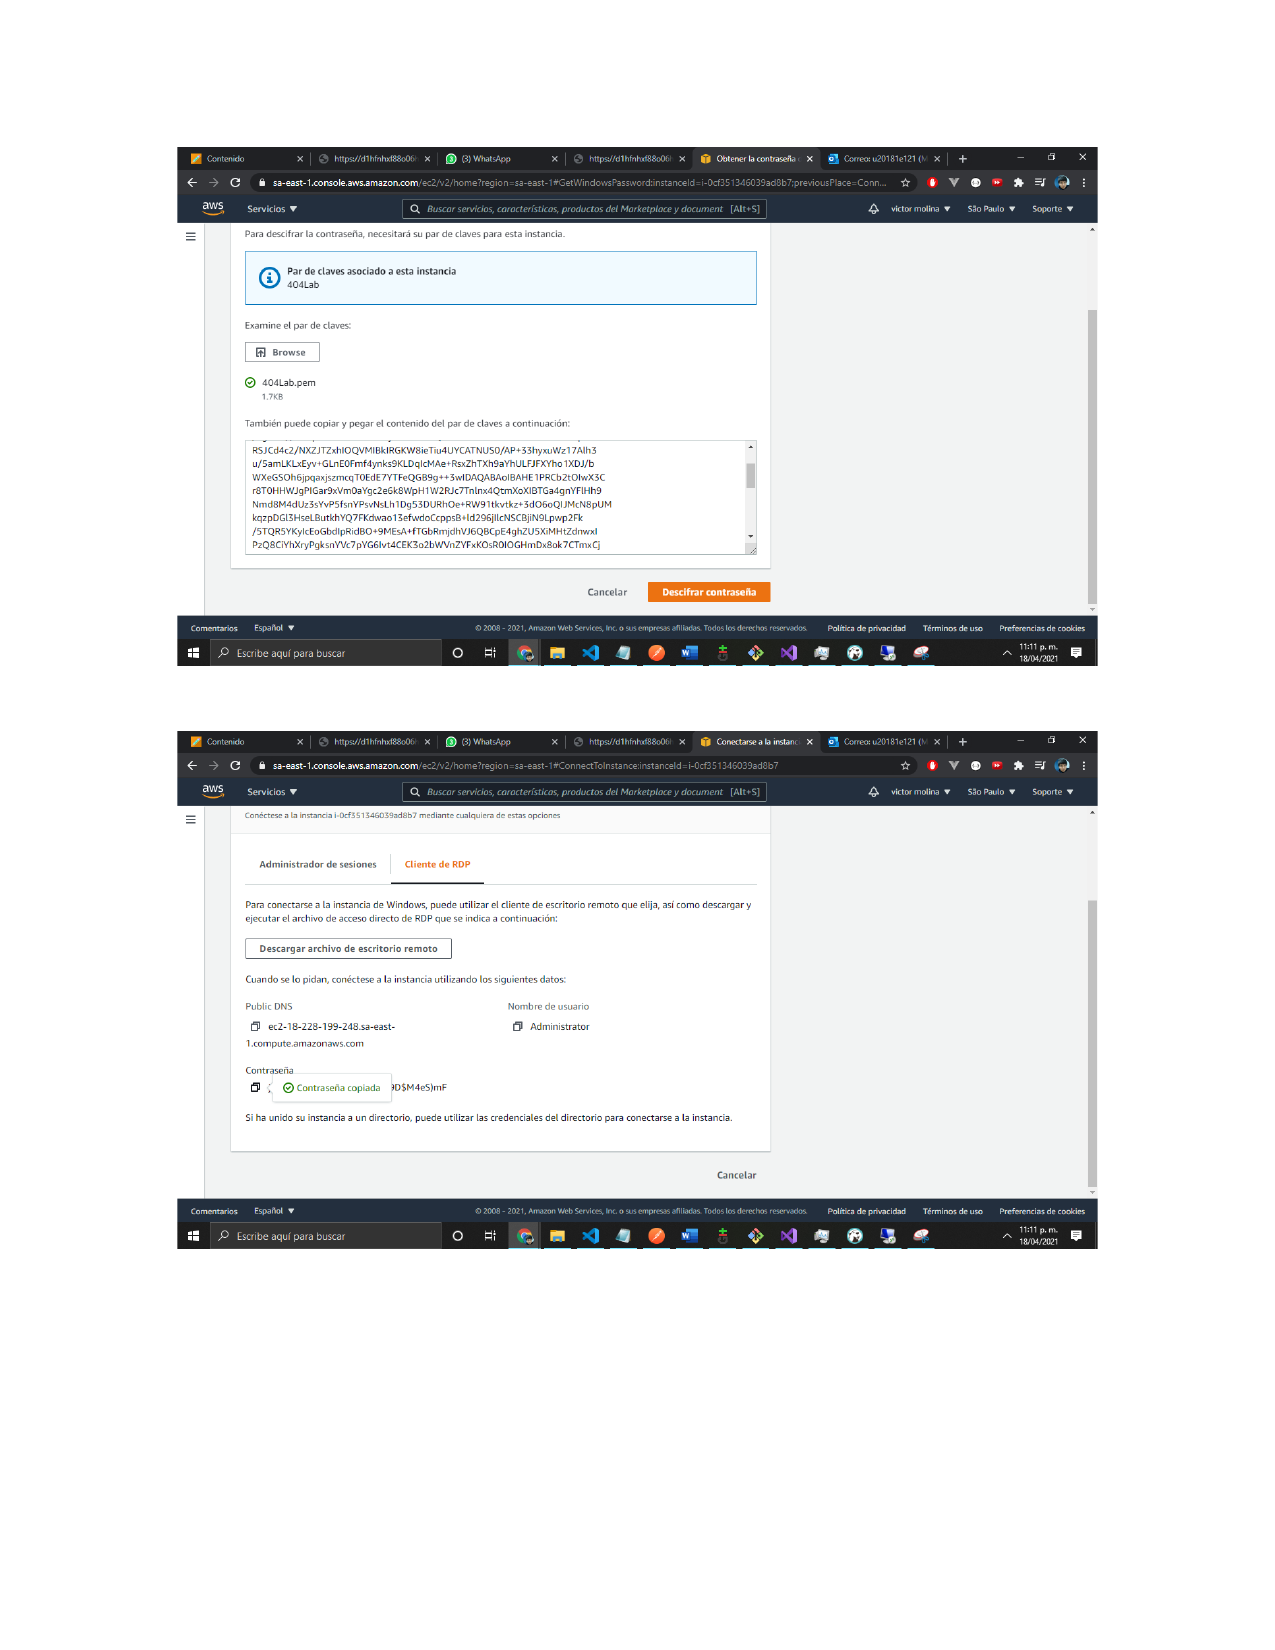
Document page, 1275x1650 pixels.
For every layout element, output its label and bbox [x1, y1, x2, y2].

picture [177, 147, 1098, 666]
picture [177, 731, 1098, 1249]
